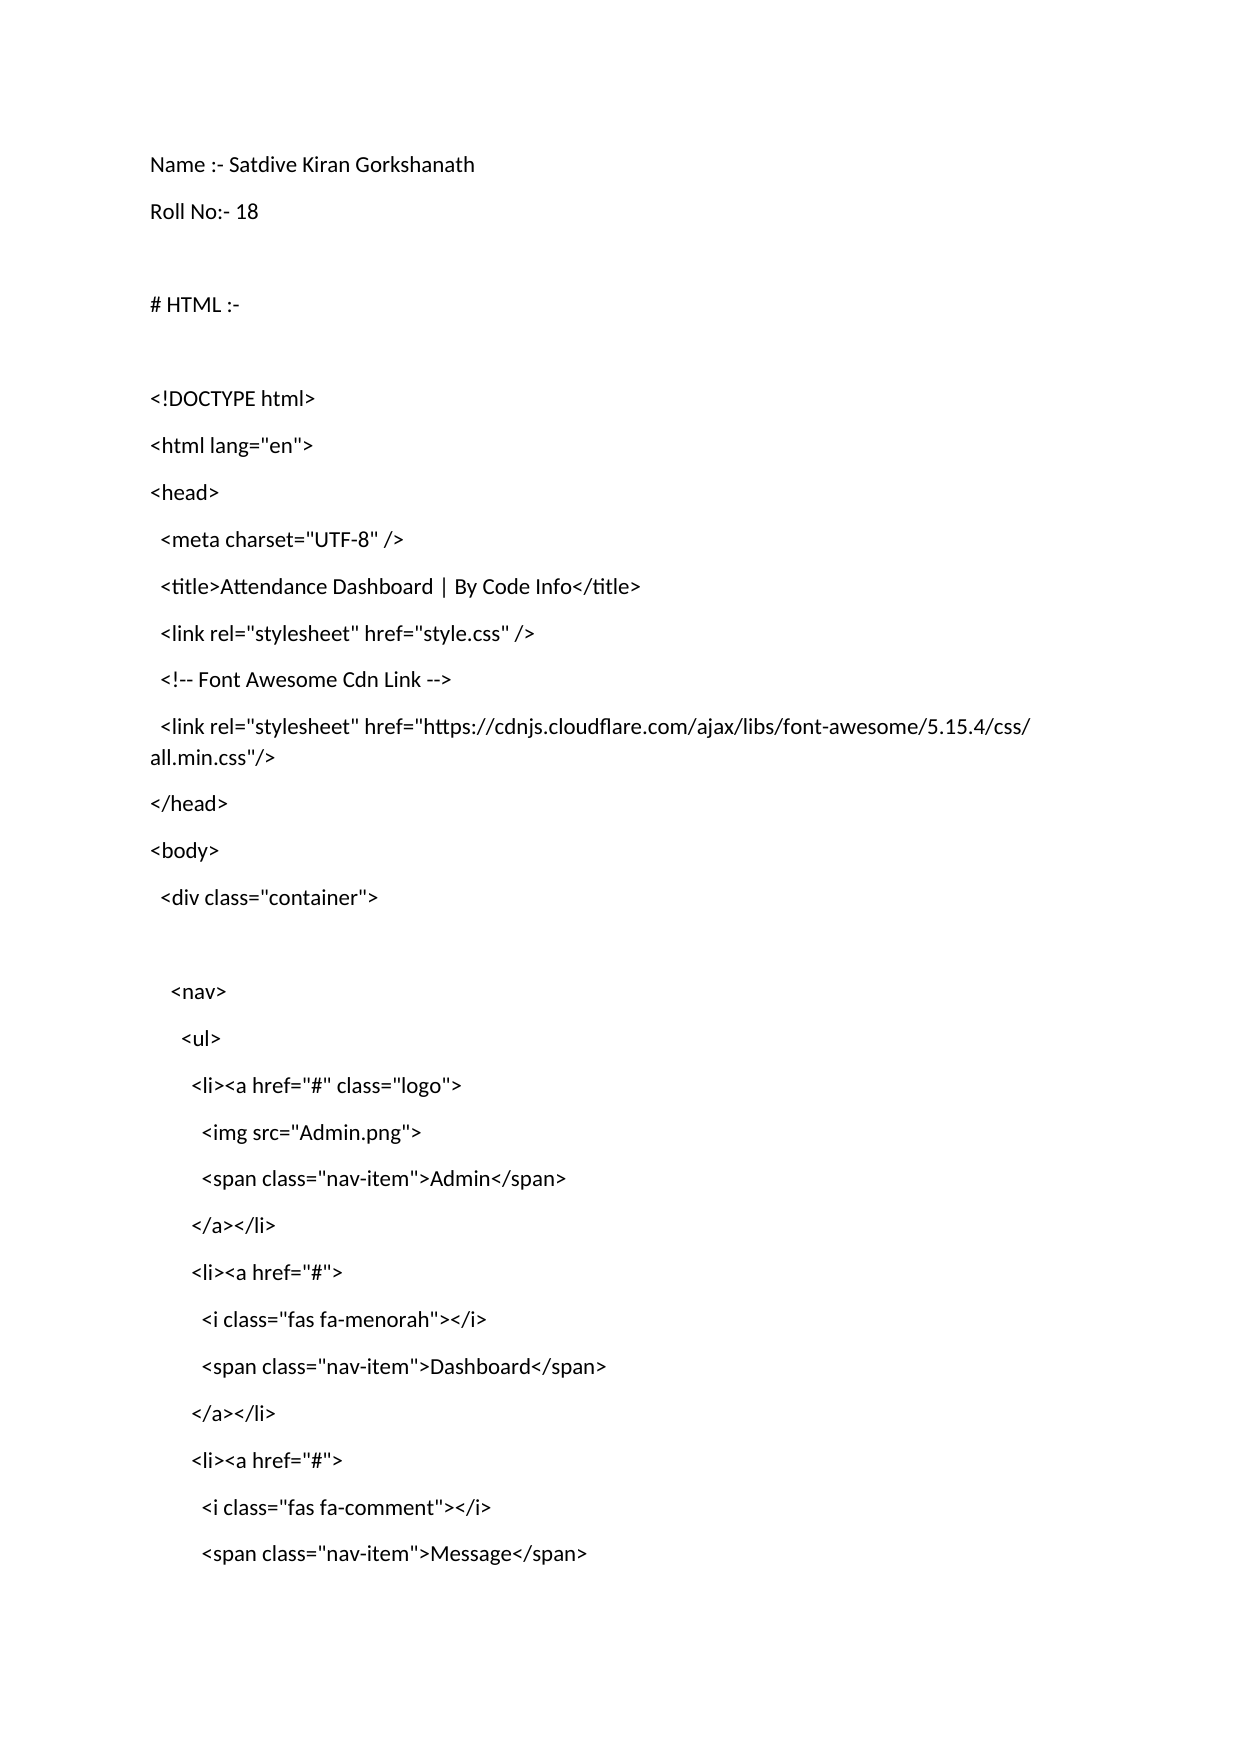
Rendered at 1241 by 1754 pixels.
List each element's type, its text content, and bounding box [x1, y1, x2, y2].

text <body> [150, 836, 1090, 864]
text <ul> [150, 1024, 1090, 1052]
text <!-- Font Awesome Cdn Link --> [150, 666, 1090, 694]
text # HTML :- [150, 291, 1090, 319]
text </a></li> [150, 1211, 1090, 1239]
text <li><a href="#"> [150, 1446, 1090, 1474]
text <html lang="en"> [150, 431, 1090, 459]
text <li><a href="#"> [150, 1258, 1090, 1286]
text <span class="nav-item">Message</span> [150, 1539, 1090, 1568]
text <span class="nav-item">Dashboard</span> [150, 1352, 1090, 1380]
text <li><a href="#" class="logo"> [150, 1071, 1090, 1099]
text <link rel="stylesheet" href="style.css" /> [150, 619, 1090, 647]
text <nav> [150, 977, 1090, 1005]
text <img src="Admin.png"> [150, 1118, 1090, 1146]
text <title>Attendance Dashboard | By Code Info</title> [150, 572, 1090, 600]
text <head> [150, 478, 1090, 506]
text <!DOCTYPE html> [150, 384, 1090, 412]
text <i class="fas fa-menorah"></i> [150, 1305, 1090, 1333]
text <meta charset="UTF-8" /> [150, 525, 1090, 553]
text <span class="nav-item">Admin</span> [150, 1164, 1090, 1193]
text Name :- Satdive Kiran Gorkshanath [150, 150, 1090, 178]
text </head> [150, 789, 1090, 818]
text </a></li> [150, 1399, 1090, 1427]
text <link rel="stylesheet" href="https://cdnjs.cloudflare.com/ajax/libs/font-awesome/5.15.4/css/all.min.css"/> [150, 712, 1090, 771]
text <div class="container"> [150, 883, 1090, 911]
text Roll No:- 18 [150, 197, 1090, 225]
text <i class="fas fa-comment"></i> [150, 1493, 1090, 1521]
